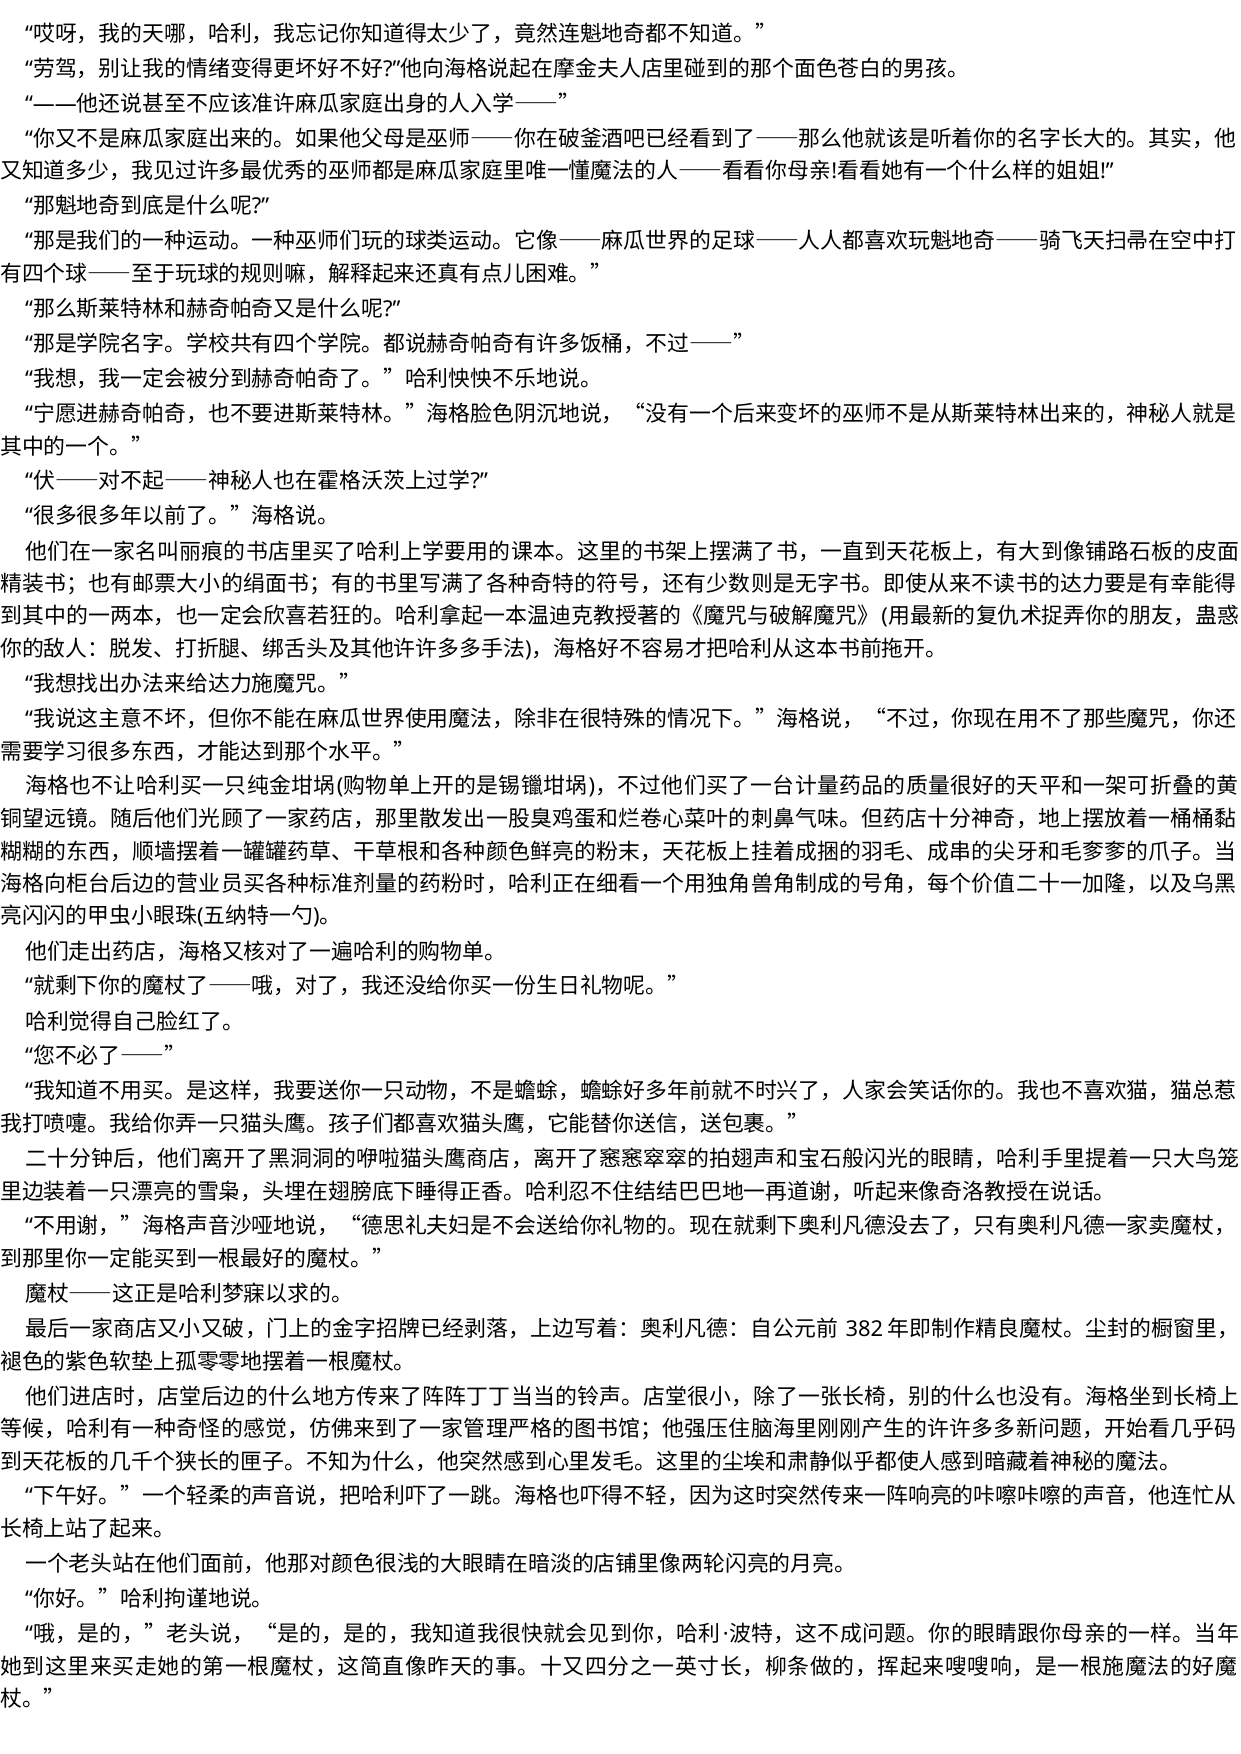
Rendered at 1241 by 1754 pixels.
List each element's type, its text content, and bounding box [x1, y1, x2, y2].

text “下午好。”一个轻柔的声音说，把哈利吓了一跳。海格也吓得不轻，因为这时突然传来一阵响亮的咔嚓咔嚓的声音，他连忙从长椅上站了起来。 [0, 1478, 1240, 1543]
text “那么斯莱特林和赫奇帕奇又是什么呢?” [0, 291, 1240, 323]
text 一个老头站在他们面前，他那对颜色很浅的大眼睛在暗淡的店铺里像两轮闪亮的月亮。 [0, 1546, 1240, 1578]
text “我想找出办法来给达力施魔咒。” [0, 666, 1240, 698]
text “我说这主意不坏，但你不能在麻瓜世界使用魔法，除非在很特殊的情况下。”海格说，“不过，你现在用不了那些魔咒，你还需要学习很多东西，才能达到那个水平。” [0, 701, 1240, 766]
text 海格也不让哈利买一只纯金坩埚(购物单上开的是锡镴坩埚)，不过他们买了一台计量药品的质量很好的天平和一架可折叠的黄铜望远镜。随后他们光顾了一家药店，那里散发出一股臭鸡蛋和烂卷心菜叶的刺鼻气味。但药店十分神奇，地上摆放着一桶桶黏糊糊的东西，顺墙摆着一罐罐药草、干草根和各种颜色鲜亮的粉末，天花板上挂着成捆的羽毛、成串的尖牙和毛奓奓的爪子。当海格向柜台后边的营业员买各种标准剂量的药粉时，哈利正在细看一个用独角兽角制成的号角，每个价值二十一加隆，以及乌黑、亮闪闪的甲虫小眼珠(五纳特一勺)。 [0, 768, 1240, 931]
text “伏——对不起——神秘人也在霍格沃茨上过学?” [0, 463, 1240, 496]
text 他们在一家名叫丽痕的书店里买了哈利上学要用的课本。这里的书架上摆满了书，一直到天花板上，有大到像铺路石板的皮面精装书；也有邮票大小的绢面书；有的书里写满了各种奇特的符号，还有少数则是无字书。即使从来不读书的达力要是有幸能得到其中的一两本，也一定会欣喜若狂的。哈利拿起一本温迪克教授著的《魔咒与破解魔咒》(用最新的复仇术捉弄你的朋友，蛊惑你的敌人：脱发、打折腿、绑舌头及其他许许多多手法)，海格好不容易才把哈利从这本书前拖开。 [0, 533, 1240, 663]
text 魔杖——这正是哈利梦寐以求的。 [0, 1276, 1240, 1308]
text 二十分钟后，他们离开了黑洞洞的咿啦猫头鹰商店，离开了窸窸窣窣的拍翅声和宝石般闪光的眼睛，哈利手里提着一只大鸟笼，里边装着一只漂亮的雪枭，头埋在翅膀底下睡得正香。哈利忍不住结结巴巴地一再道谢，听起来像奇洛教授在说话。 [0, 1141, 1240, 1206]
text “就剩下你的魔杖了——哦，对了，我还没给你买一份生日礼物呢。” [0, 968, 1240, 1001]
text “那魁地奇到底是什么呢?” [0, 188, 1240, 221]
text “劳驾，别让我的情绪变得更坏好不好?”他向海格说起在摩金夫人店里碰到的那个面色苍白的男孩。 [0, 51, 1240, 83]
text “您不必了——” [0, 1038, 1240, 1071]
text “很多很多年以前了。”海格说。 [0, 498, 1240, 531]
text “哦，是的，”老头说，“是的，是的，我知道我很快就会见到你，哈利·波特，这不成问题。你的眼睛跟你母亲的一样。当年她到这里来买走她的第一根魔杖，这简直像昨天的事。十又四分之一英寸长，柳条做的，挥起来嗖嗖响，是一根施魔法的好魔杖。” [0, 1616, 1240, 1713]
text “那是我们的一种运动。一种巫师们玩的球类运动。它像——麻瓜世界的足球——人人都喜欢玩魁地奇——骑飞天扫帚在空中打，有四个球——至于玩球的规则嘛，解释起来还真有点儿困难。” [0, 223, 1240, 288]
text 他们走出药店，海格又核对了一遍哈利的购物单。 [0, 933, 1240, 966]
text “宁愿进赫奇帕奇，也不要进斯莱特林。”海格脸色阴沉地说，“没有一个后来变坏的巫师不是从斯莱特林出来的，神秘人就是其中的一个。” [0, 396, 1240, 461]
text “我想，我一定会被分到赫奇帕奇了。”哈利怏怏不乐地说。 [0, 361, 1240, 393]
text “哎呀，我的天哪，哈利，我忘记你知道得太少了，竟然连魁地奇都不知道。” [0, 16, 1240, 48]
text 哈利觉得自己脸红了。 [0, 1003, 1240, 1036]
text “——他还说甚至不应该准许麻瓜家庭出身的人入学——” [0, 86, 1240, 118]
text “不用谢，”海格声音沙哑地说，“德思礼夫妇是不会送给你礼物的。现在就剩下奥利凡德没去了，只有奥利凡德一家卖魔杖，到那里你一定能买到一根最好的魔杖。” [0, 1208, 1240, 1273]
text “你好。”哈利拘谨地说。 [0, 1581, 1240, 1613]
text “你又不是麻瓜家庭出来的。如果他父母是巫师——你在破釜酒吧已经看到了——那么他就该是听着你的名字长大的。其实，他又知道多少，我见过许多最优秀的巫师都是麻瓜家庭里唯一懂魔法的人——看看你母亲!看看她有一个什么样的姐姐!” [0, 121, 1240, 186]
text 最后一家商店又小又破，门上的金字招牌已经剥落，上边写着：奥利凡德：自公元前382年即制作精良魔杖。尘封的橱窗里，褪色的紫色软垫上孤零零地摆着一根魔杖。 [0, 1311, 1240, 1376]
text “我知道不用买。是这样，我要送你一只动物，不是蟾蜍，蟾蜍好多年前就不时兴了，人家会笑话你的。我也不喜欢猫，猫总惹我打喷嚏。我给你弄一只猫头鹰。孩子们都喜欢猫头鹰，它能替你送信，送包裹。” [0, 1073, 1240, 1138]
text “那是学院名字。学校共有四个学院。都说赫奇帕奇有许多饭桶，不过——” [0, 326, 1240, 358]
text 他们进店时，店堂后边的什么地方传来了阵阵丁丁当当的铃声。店堂很小，除了一张长椅，别的什么也没有。海格坐到长椅上等候，哈利有一种奇怪的感觉，仿佛来到了一家管理严格的图书馆；他强压住脑海里刚刚产生的许许多多新问题，开始看几乎码到天花板的几千个狭长的匣子。不知为什么，他突然感到心里发毛。这里的尘埃和肃静似乎都使人感到暗藏着神秘的魔法。 [0, 1378, 1240, 1476]
